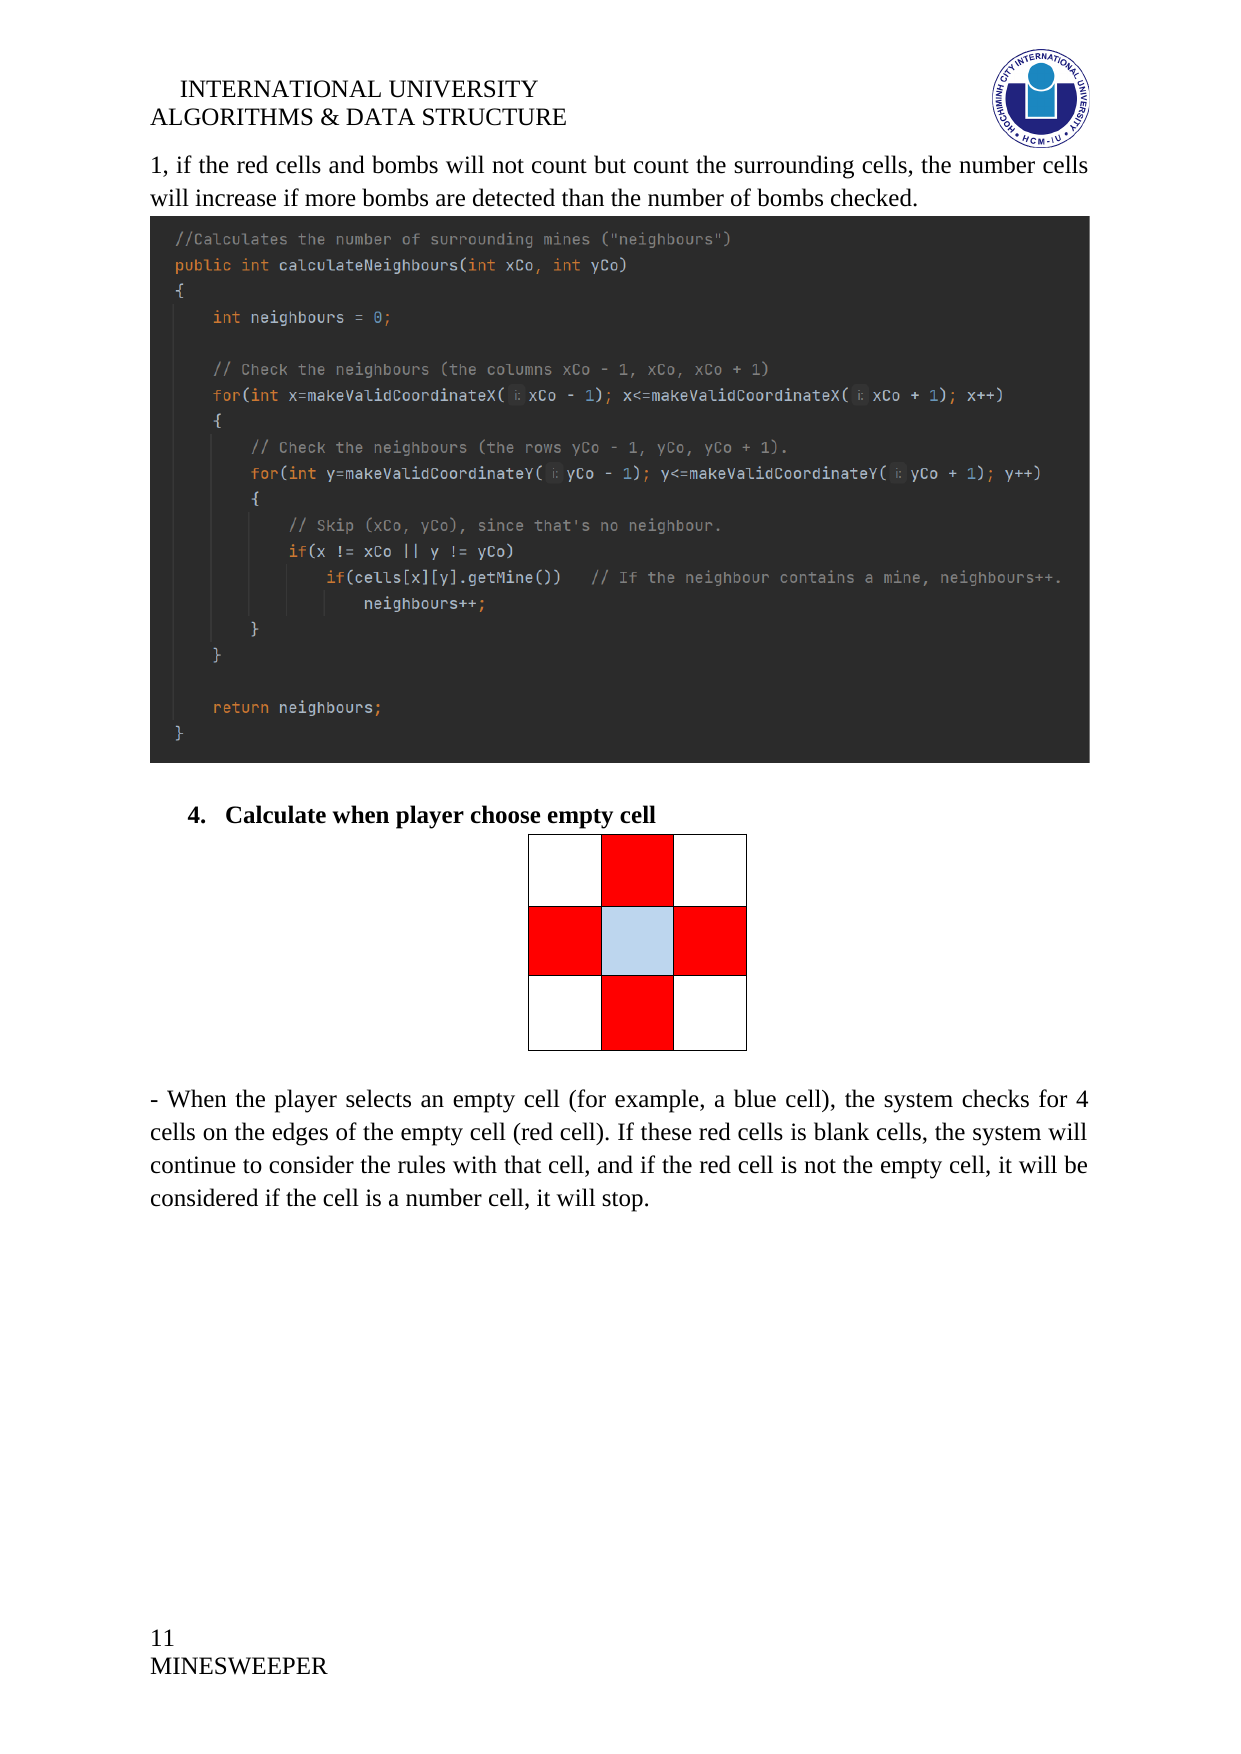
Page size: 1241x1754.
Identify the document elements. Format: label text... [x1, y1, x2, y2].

table_cell [602, 907, 673, 975]
table_header [529, 835, 601, 906]
table_cell [602, 976, 673, 1050]
table_cell [674, 907, 746, 975]
table_cell [674, 976, 746, 1050]
table_cell [529, 907, 601, 975]
picture [150, 216, 1090, 763]
list Calculate when player choose empty cell [187, 800, 1090, 829]
text - When the player selects an empty cell (for example, a blue cell), the system checks for 4 cells on the edges of the empty cell (red cell). If these red cells is blank cells, the system will continue to consider the rules with that cell, and if the red cell is not the empty cell, it will be considered if the cell is a number cell, it will stop. [150, 1084, 1090, 1212]
table_cell [529, 976, 601, 1050]
picture [992, 49, 1090, 148]
table_header [602, 835, 673, 906]
table_header [674, 835, 746, 906]
